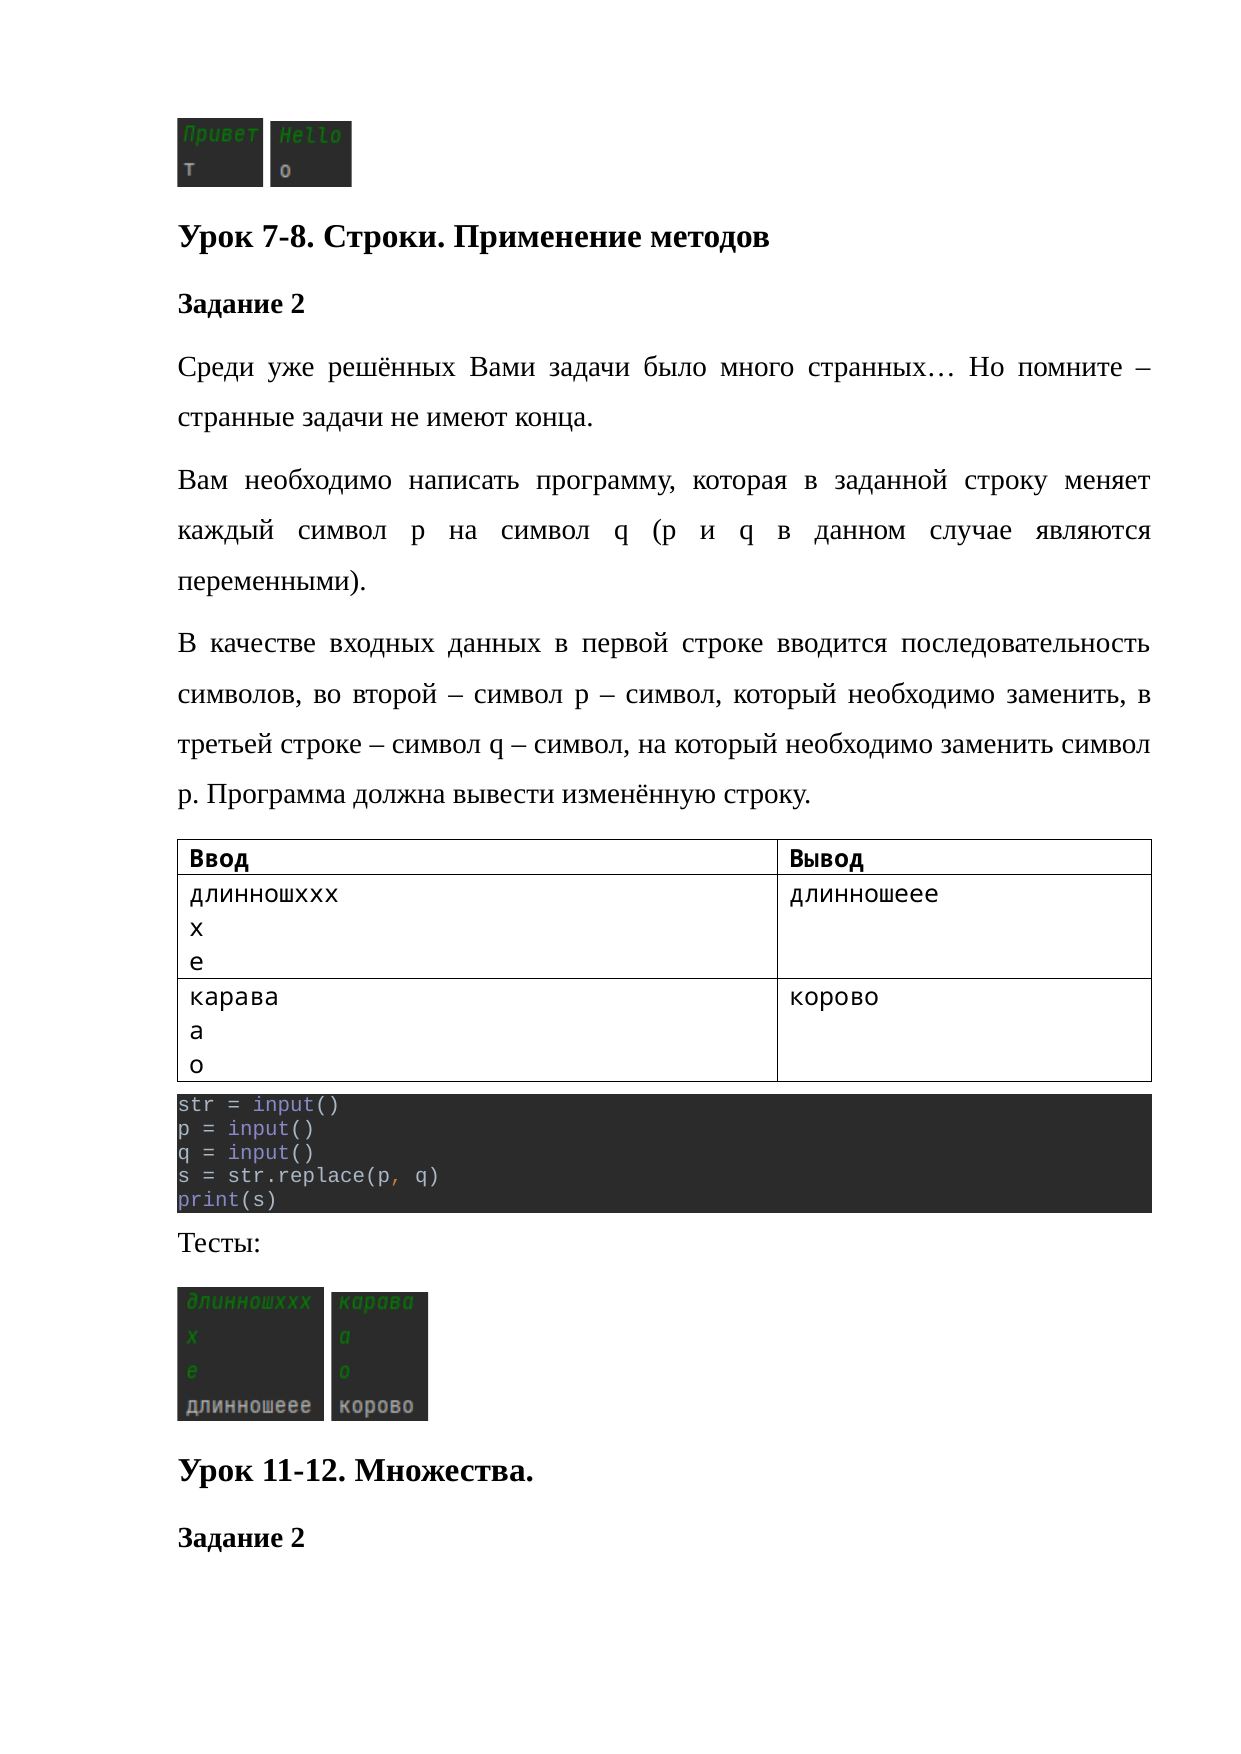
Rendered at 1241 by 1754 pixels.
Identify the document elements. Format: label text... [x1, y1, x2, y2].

table_cell длинношxxx x e [178, 875, 777, 978]
picture [177, 1287, 324, 1421]
text Вам необходимо написать программу, которая в заданной строку меняет каждый символ p на символ q (p и q в данном случае являются переменными). [177, 462, 1152, 596]
text Задание 2 [177, 1520, 1152, 1553]
table_header Ввод [178, 840, 777, 874]
table_cell карава а о [178, 979, 777, 1081]
table_header Вывод [778, 840, 1151, 874]
text Урок 7-8. Строки. Применение методов [177, 216, 1152, 254]
picture [270, 121, 352, 187]
text Урок 11-12. Множества. [177, 1450, 1152, 1488]
text Тесты: [177, 1225, 1152, 1259]
text Среди уже решённых Вами задачи было много странных… Но помните – странные задачи не имеют конца. [177, 349, 1152, 433]
picture [331, 1292, 429, 1421]
text В качестве входных данных в первой строке вводится последовательность символов, во второй – символ p – символ, который необходимо заменить, в третьей строке – символ q – символ, на который необходимо заменить символ p. Программа должна вывести изменённую строку. [177, 626, 1152, 810]
picture [177, 118, 264, 187]
text str = input() p = input() q = input() s = str.replace(p, q) print(s) [177, 1094, 1152, 1213]
table_cell длинношеее [778, 875, 1151, 978]
table_cell корово [778, 979, 1151, 1081]
text Задание 2 [177, 286, 1152, 320]
